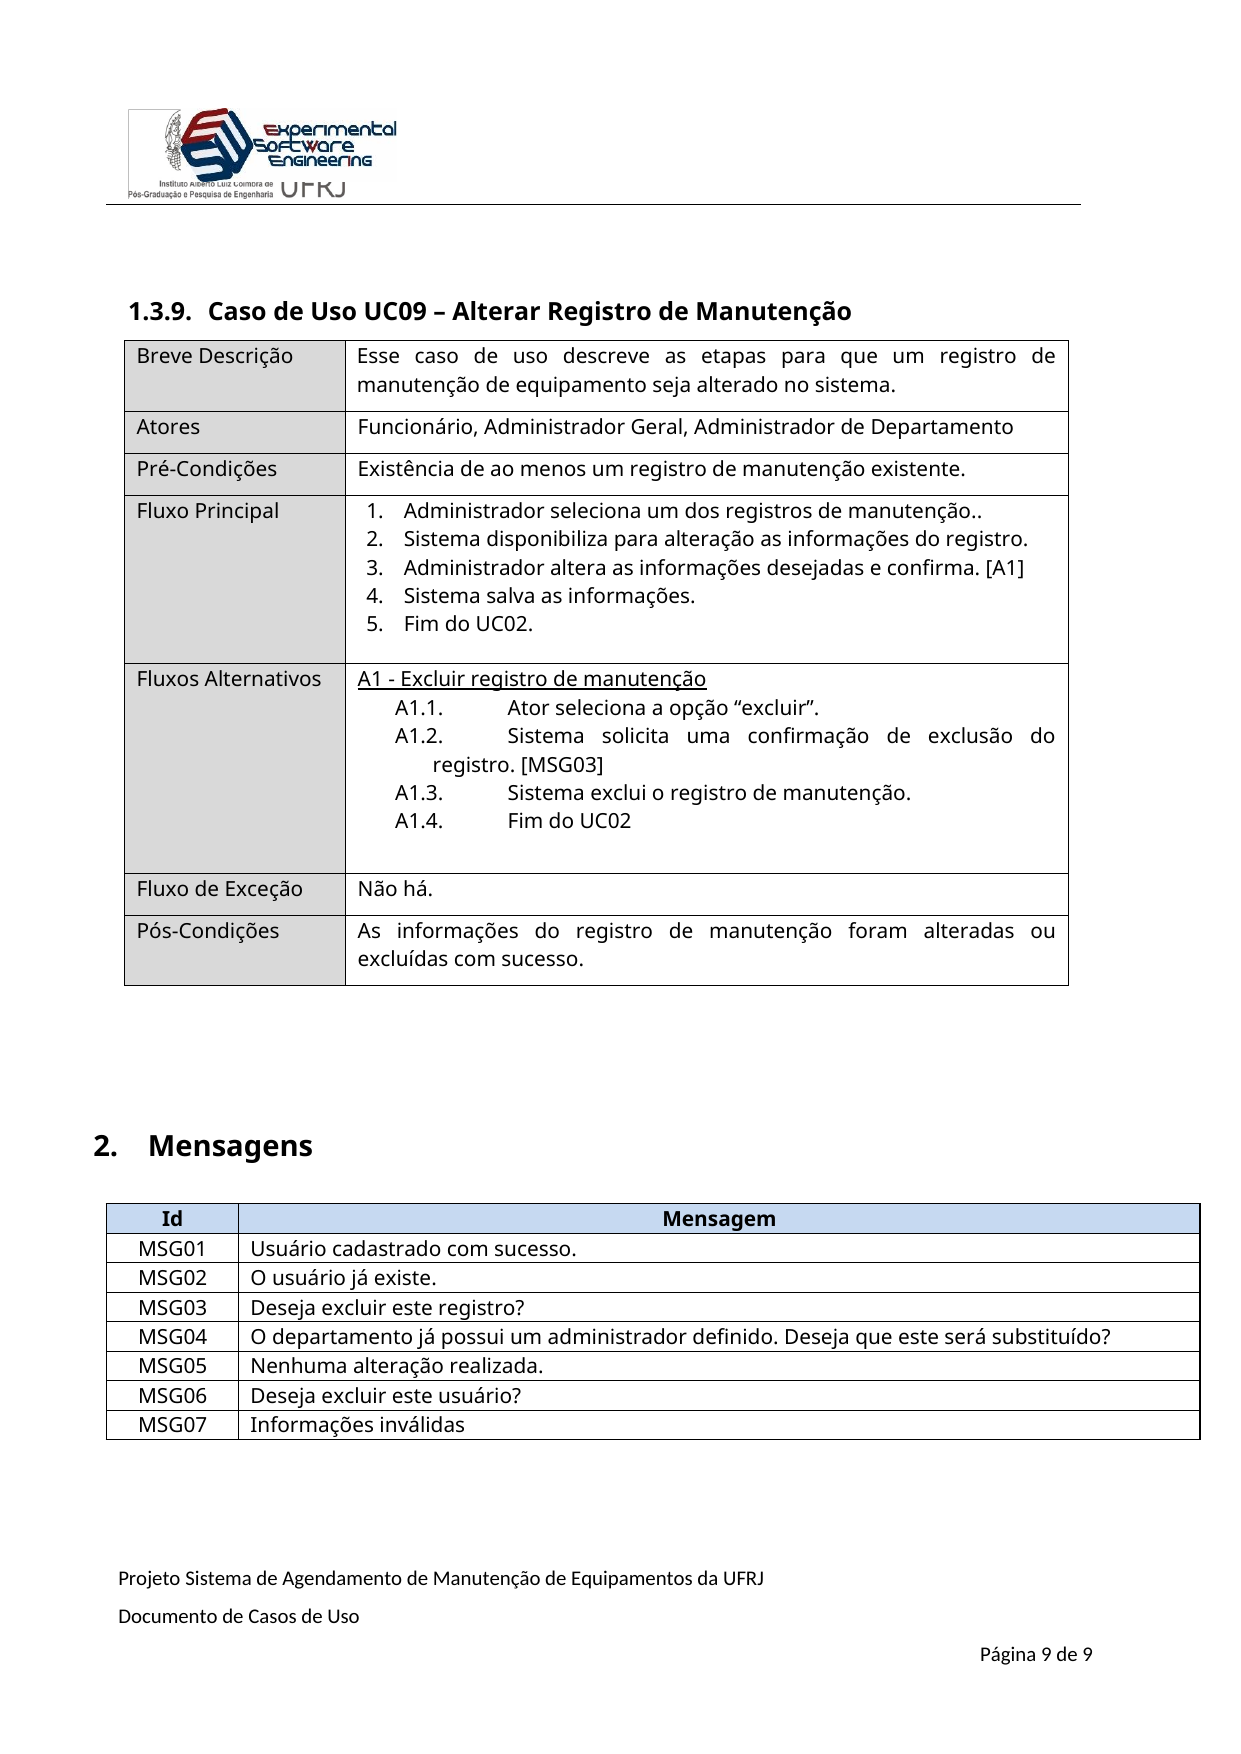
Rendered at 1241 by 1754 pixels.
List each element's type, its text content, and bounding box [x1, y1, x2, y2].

table_cell Deseja excluir este registro? [239, 1293, 1199, 1321]
subtitle Mensagens [118, 1126, 1092, 1165]
table_cell MSG06 [107, 1381, 238, 1409]
table_cell MSG07 [107, 1411, 238, 1439]
table_header Esse caso de uso descreve as etapas para que um registro de manutenção de equipamento seja alterado no sistema. [346, 341, 1068, 411]
table_cell MSG02 [107, 1263, 238, 1292]
table_cell Informações inválidas [239, 1411, 1199, 1439]
table_cell Existência de ao menos um registro de manutenção existente. [346, 454, 1068, 495]
table_cell Não há. [346, 874, 1068, 915]
table_cell Pós-Condições [125, 916, 345, 985]
table_cell Fluxos Alternativos [125, 664, 345, 873]
table_cell Deseja excluir este usuário? [239, 1381, 1199, 1409]
table_cell MSG04 [107, 1322, 238, 1351]
table_cell Nenhuma alteração realizada. [239, 1352, 1199, 1380]
table_header Mensagem [239, 1204, 1199, 1233]
picture [127, 108, 397, 200]
table_cell MSG01 [107, 1234, 238, 1262]
table_cell MSG05 [107, 1352, 238, 1380]
table_cell Usuário cadastrado com sucesso. [239, 1234, 1199, 1262]
table_cell Pré-Condições [125, 454, 345, 495]
table_cell A1 - Excluir registro de manutenção Ator seleciona a opção “excluir”. Sistema solicita uma confirmação de exclusão do registro. [MSG03] Sistema exclui o registro de manutenção. Fim do UC02 [346, 664, 1068, 873]
table_cell O usuário já existe. [239, 1263, 1199, 1292]
table_cell Fluxo de Exceção [125, 874, 345, 915]
table_cell Atores [125, 412, 345, 453]
table_cell Funcionário, Administrador Geral, Administrador de Departamento [346, 412, 1068, 453]
table_cell As informações do registro de manutenção foram alteradas ou excluídas com sucesso. [346, 916, 1068, 985]
table_header Id [107, 1204, 238, 1233]
subtitle Caso de Uso UC09 – Alterar Registro de Manutenção [192, 294, 1092, 328]
table_cell O departamento já possui um administrador definido. Deseja que este será substituído? [239, 1322, 1199, 1351]
table_cell MSG03 [107, 1293, 238, 1321]
table_cell Fluxo Principal [125, 496, 345, 663]
table_header Breve Descrição [125, 341, 345, 411]
table_cell Administrador seleciona um dos registros de manutenção.. Sistema disponibiliza para alteração as informações do registro. Administrador altera as informações desejadas e confirma. [A1] Sistema salva as informações. Fim do UC02. [346, 496, 1068, 663]
